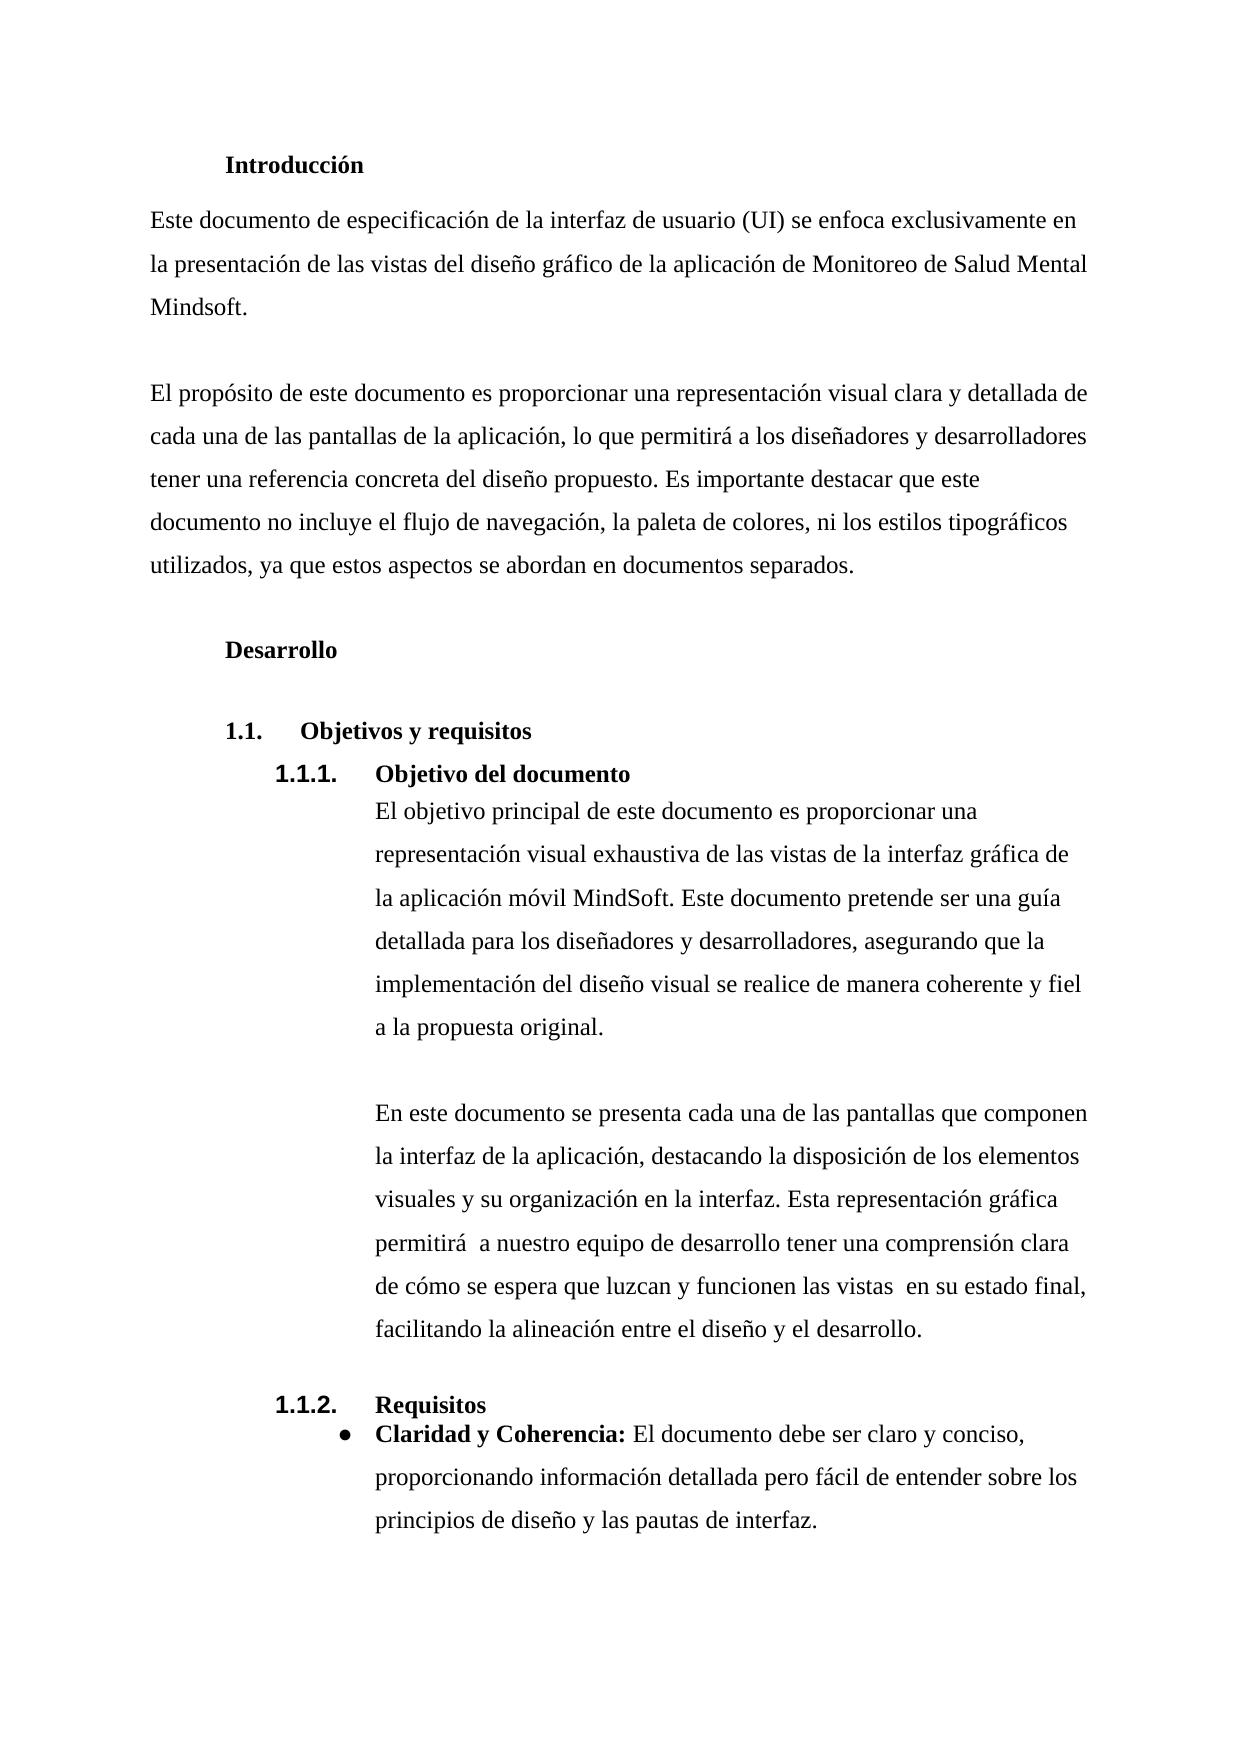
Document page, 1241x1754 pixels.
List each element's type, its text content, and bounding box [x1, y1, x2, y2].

subtitle Desarrollo [225, 635, 1090, 664]
text El objetivo principal de este documento es proporcionar una representación visual exhaustiva de las vistas de la interfaz gráfica de la aplicación móvil MindSoft. Este documento pretende ser una guía detallada para los diseñadores y desarrolladores, asegurando que la implementación del diseño visual se realice de manera coherente y fiel a la propuesta original. [375, 796, 1090, 1041]
subtitle Objetivos y requisitos [262, 716, 1090, 745]
text En este documento se presenta cada una de las pantallas que componen la interfaz de la aplicación, destacando la disposición de los elementos visuales y su organización en la interfaz. Esta representación gráfica permitirá a nuestro equipo de desarrollo tener una comprensión clara de cómo se espera que luzcan y funcionen las vistas en su estado final, facilitando la alineación entre el diseño y el desarrollo. [375, 1098, 1090, 1343]
text Este documento de especificación de la interfaz de usuario (UI) se enfoca exclusivamente en la presentación de las vistas del diseño gráfico de la aplicación de Monitoreo de Salud Mental Mindsoft. [150, 206, 1090, 321]
subtitle Objetivo del documento [337, 759, 1090, 788]
text El propósito de este documento es proporcionar una representación visual clara y detallada de cada una de las pantallas de la aplicación, lo que permitirá a los diseñadores y desarrolladores tener una referencia concreta del diseño propuesto. Es importante destacar que este documento no incluye el flujo de navegación, la paleta de colores, ni los estilos tipográficos utilizados, ya que estos aspectos se abordan en documentos separados. [150, 378, 1090, 579]
subtitle Introducción [225, 150, 1090, 179]
list Claridad y Coherencia: El documento debe ser claro y conciso, proporcionando información detallada pero fácil de entender sobre los principios de diseño y las pautas de interfaz. [337, 1419, 1090, 1534]
subtitle Requisitos [337, 1390, 1090, 1419]
